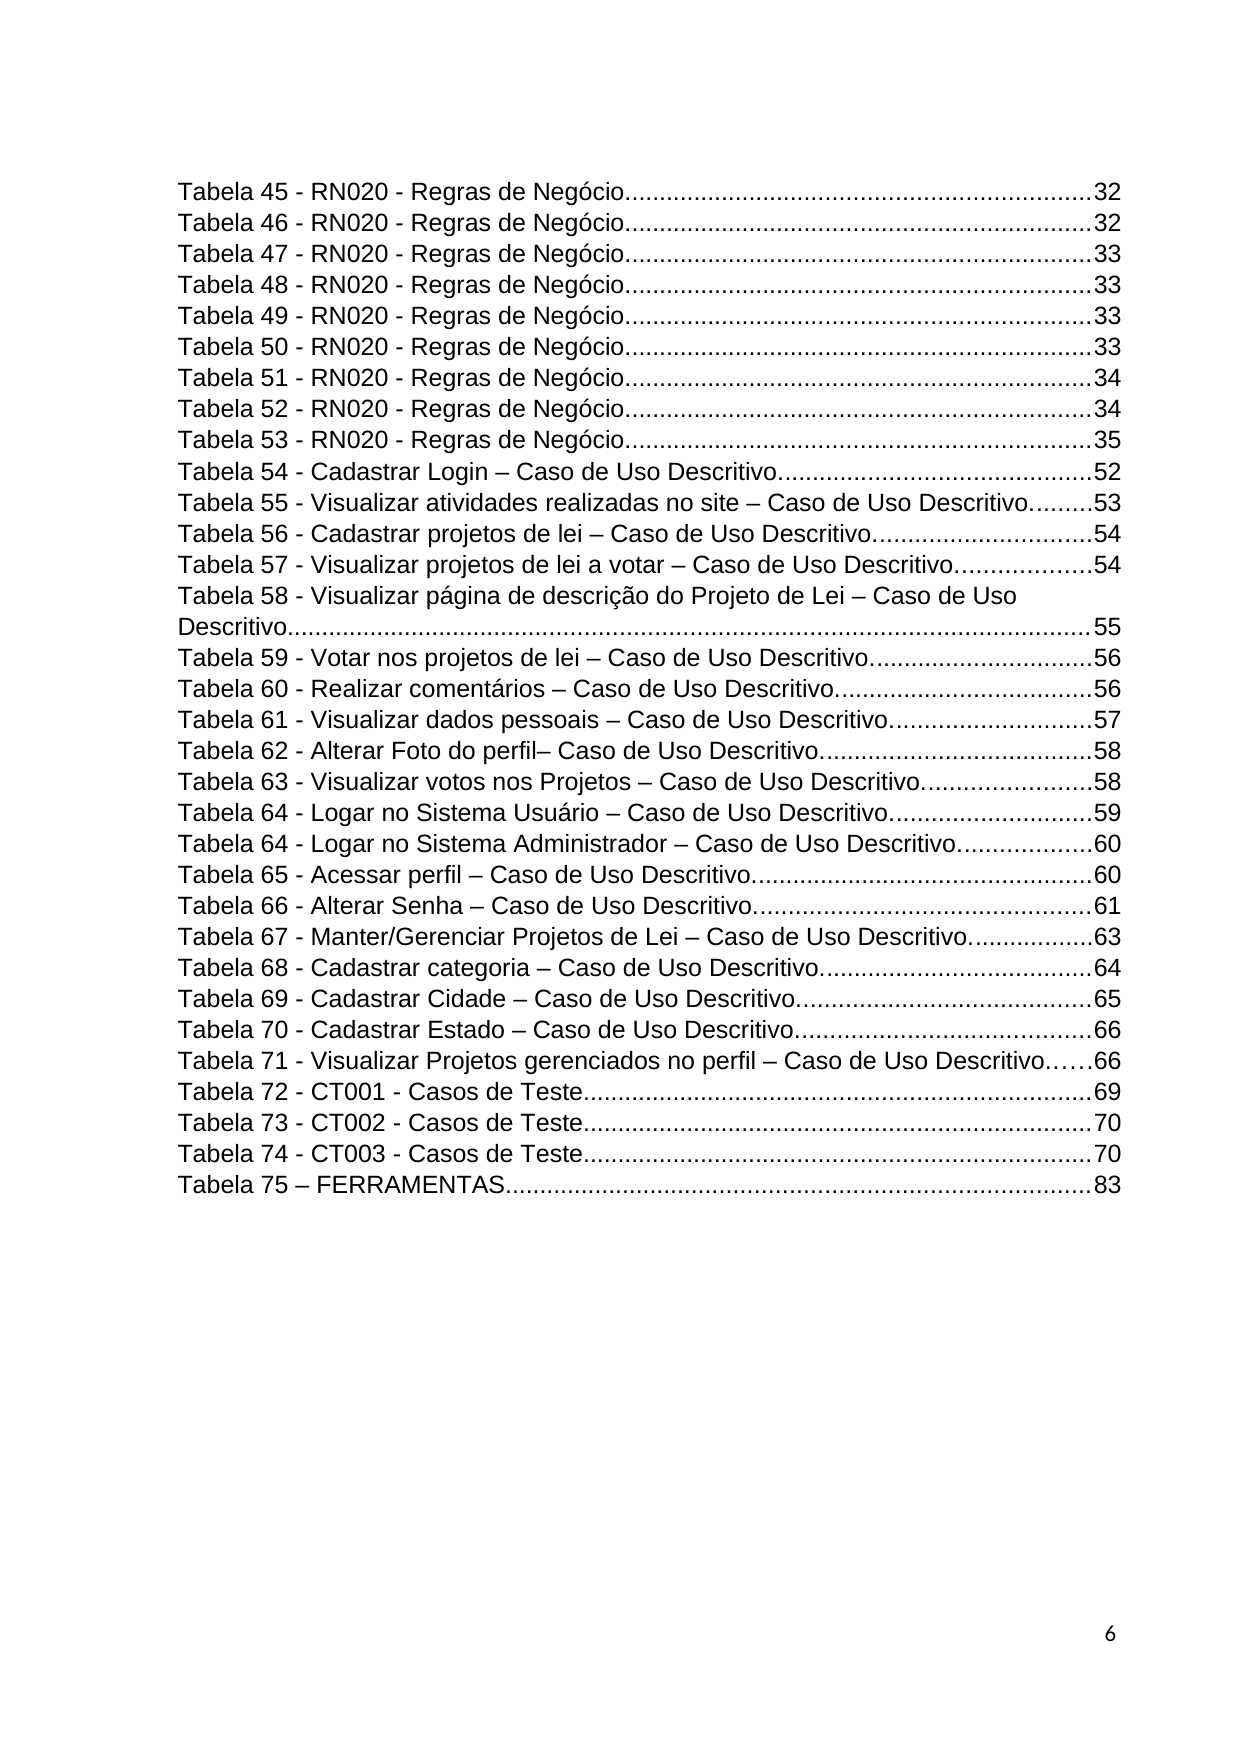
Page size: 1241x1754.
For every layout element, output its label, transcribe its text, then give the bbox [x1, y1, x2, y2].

text Tabela 58 - Visualizar página de descrição do Projeto de Lei – Caso de Uso Descritivo. 55 [177, 581, 1122, 641]
text Tabela 51 - RN020 - Regras de Negócio. 34 [177, 363, 1122, 392]
text Tabela 64 - Logar no Sistema Administrador – Caso de Uso Descritivo. 60 [177, 829, 1122, 858]
text Tabela 66 - Alterar Senha – Caso de Uso Descritivo. 61 [177, 891, 1122, 920]
text Tabela 46 - RN020 - Regras de Negócio. 32 [177, 208, 1122, 237]
text Tabela 67 - Manter/Gerenciar Projetos de Lei – Caso de Uso Descritivo. 63 [177, 922, 1122, 951]
text Tabela 54 - Cadastrar Login – Caso de Uso Descritivo. 52 [177, 457, 1122, 485]
text Tabela 74 - CT003 - Casos de Teste. 70 [177, 1139, 1122, 1168]
text Tabela 59 - Votar nos projetos de lei – Caso de Uso Descritivo. 56 [177, 643, 1122, 672]
text Tabela 57 - Visualizar projetos de lei a votar – Caso de Uso Descritivo. 54 [177, 550, 1122, 578]
text Tabela 50 - RN020 - Regras de Negócio. 33 [177, 332, 1122, 361]
text Tabela 65 - Acessar perfil – Caso de Uso Descritivo. 60 [177, 860, 1122, 889]
text Tabela 69 - Cadastrar Cidade – Caso de Uso Descritivo. 65 [177, 984, 1122, 1013]
text Tabela 56 - Cadastrar projetos de lei – Caso de Uso Descritivo. 54 [177, 519, 1122, 547]
text Tabela 61 - Visualizar dados pessoais – Caso de Uso Descritivo. 57 [177, 705, 1122, 734]
text Tabela 53 - RN020 - Regras de Negócio. 35 [177, 426, 1122, 454]
text Tabela 47 - RN020 - Regras de Negócio. 33 [177, 239, 1122, 268]
text Tabela 55 - Visualizar atividades realizadas no site – Caso de Uso Descritivo. 53 [177, 488, 1122, 516]
text Tabela 68 - Cadastrar categoria – Caso de Uso Descritivo. 64 [177, 953, 1122, 982]
text Tabela 49 - RN020 - Regras de Negócio. 33 [177, 301, 1122, 330]
text Tabela 71 - Visualizar Projetos gerenciados no perfil – Caso de Uso Descritivo. 66 [177, 1046, 1122, 1075]
text Tabela 45 - RN020 - Regras de Negócio. 32 [177, 177, 1122, 206]
text Tabela 75 – FERRAMENTAS 83 [177, 1171, 1122, 1199]
text Tabela 52 - RN020 - Regras de Negócio. 34 [177, 394, 1122, 423]
text Tabela 60 - Realizar comentários – Caso de Uso Descritivo. 56 [177, 674, 1122, 703]
text Tabela 72 - CT001 - Casos de Teste. 69 [177, 1077, 1122, 1106]
text Tabela 73 - CT002 - Casos de Teste. 70 [177, 1108, 1122, 1137]
text Tabela 62 - Alterar Foto do perfil– Caso de Uso Descritivo. 58 [177, 736, 1122, 765]
text Tabela 63 - Visualizar votos nos Projetos – Caso de Uso Descritivo. 58 [177, 767, 1122, 796]
text Tabela 48 - RN020 - Regras de Negócio. 33 [177, 270, 1122, 299]
text Tabela 64 - Logar no Sistema Usuário – Caso de Uso Descritivo. 59 [177, 798, 1122, 827]
text Tabela 70 - Cadastrar Estado – Caso de Uso Descritivo. 66 [177, 1015, 1122, 1044]
